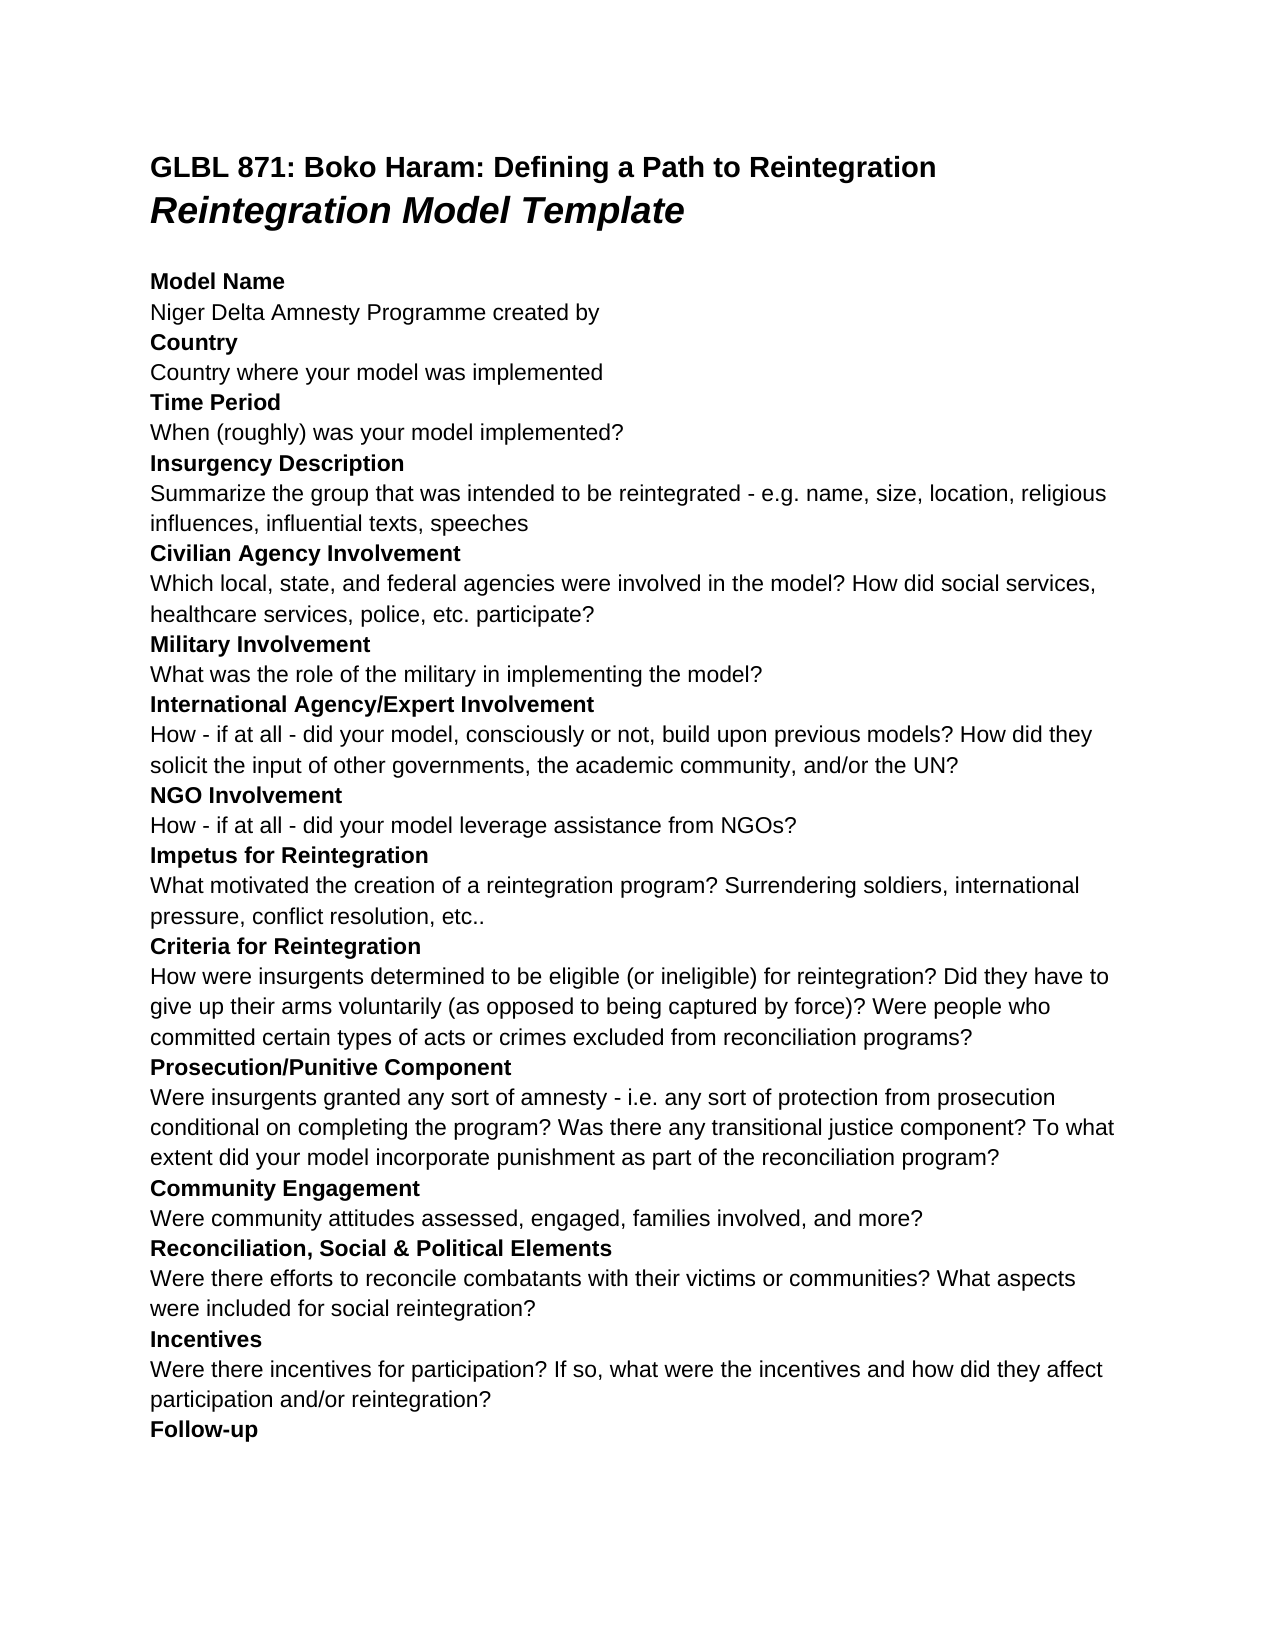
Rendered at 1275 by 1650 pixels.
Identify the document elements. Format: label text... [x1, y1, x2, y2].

text Civilian Agency Involvement [150, 540, 1125, 567]
text How - if at all - did your model, consciously or not, build upon previous models? How did they solicit the input of other governments, the academic community, and/or the UN? [150, 721, 1125, 778]
text Follow-up [150, 1416, 1125, 1443]
text How were insurgents determined to be eligible (or ineligible) for reintegration? Did they have to give up their arms voluntarily (as opposed to being captured by force)? Were people who committed certain types of acts or crimes excluded from reconciliation programs? [150, 963, 1125, 1050]
text What was the role of the military in implementing the model? [150, 661, 1125, 687]
text Summarize the group that was intended to be reintegrated - e.g. name, size, location, religious influences, influential texts, speeches [150, 480, 1125, 536]
text When (roughly) was your model implemented? [150, 419, 1125, 446]
text NGO Involvement [150, 782, 1125, 808]
text GLBL 871: Boko Haram: Defining a Path to Reintegration [150, 150, 1125, 183]
text Niger Delta Amnesty Programme created by Country [150, 298, 1125, 355]
text Were there efforts to reconcile combatants with their victims or communities? What aspects were included for social reintegration? [150, 1265, 1125, 1322]
text Were insurgents granted any sort of amnesty - i.e. any sort of protection from prosecution conditional on completing the program? Was there any transitional justice component? To what extent did your model incorporate punishment as part of the reconciliation program? [150, 1084, 1125, 1171]
text Model Name [150, 268, 1125, 295]
text Time Period [150, 389, 1125, 416]
text Criteria for Reintegration [150, 933, 1125, 959]
text International Agency/Expert Involvement [150, 691, 1125, 718]
text Incentives [150, 1326, 1125, 1352]
text Which local, state, and federal agencies were involved in the model? How did social services, healthcare services, police, etc. participate? [150, 570, 1125, 627]
text Prosecution/Punitive Component [150, 1054, 1125, 1080]
text Reintegration Model Template [150, 188, 1125, 232]
text What motivated the creation of a reintegration program? Surrendering soldiers, international pressure, conflict resolution, etc.. [150, 872, 1125, 929]
text Were community attitudes assessed, engaged, families involved, and more? [150, 1205, 1125, 1231]
text How - if at all - did your model leverage assistance from NGOs? [150, 812, 1125, 838]
text Were there incentives for participation? If so, what were the incentives and how did they affect participation and/or reintegration? [150, 1356, 1125, 1412]
text Insurgency Description [150, 449, 1125, 476]
text Reconciliation, Social & Political Elements [150, 1235, 1125, 1261]
text Community Engagement [150, 1174, 1125, 1201]
text Impetus for Reintegration [150, 842, 1125, 869]
text Military Involvement [150, 631, 1125, 657]
text Country where your model was implemented [150, 359, 1125, 385]
